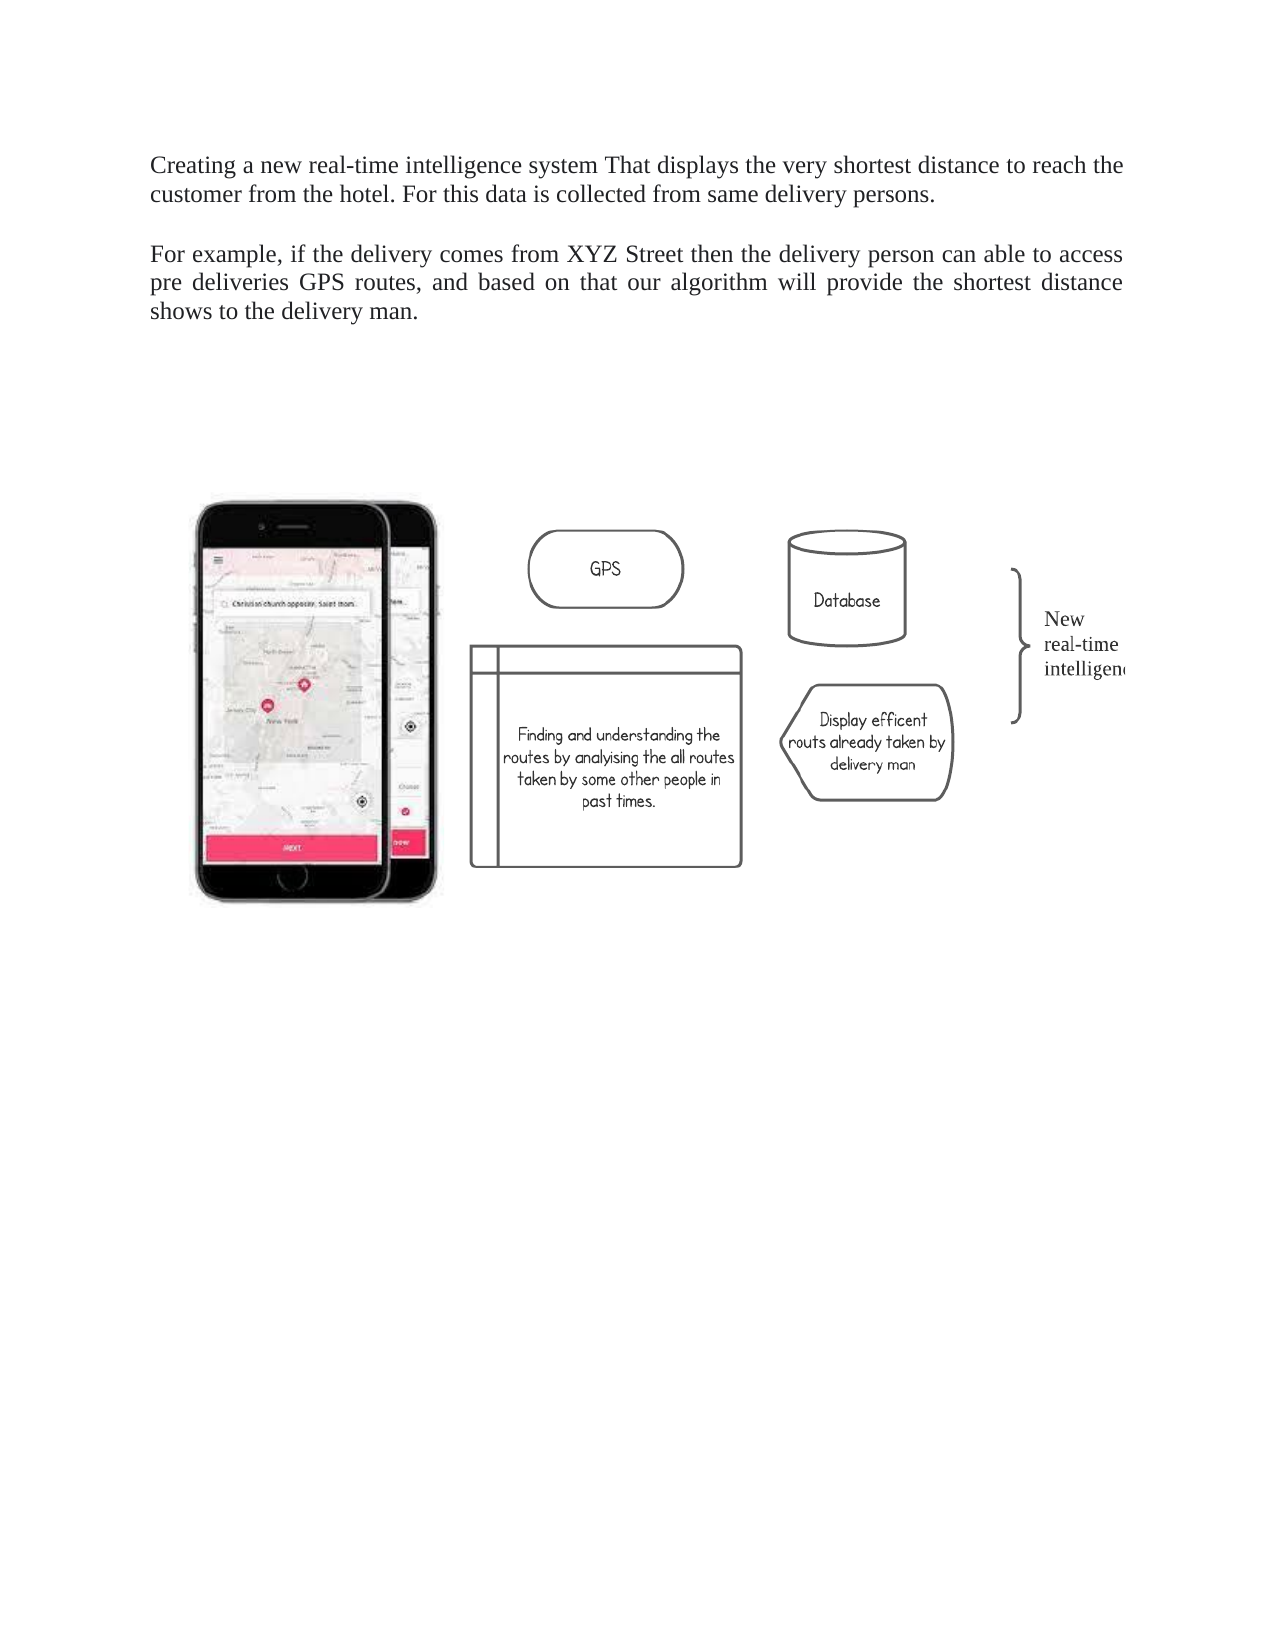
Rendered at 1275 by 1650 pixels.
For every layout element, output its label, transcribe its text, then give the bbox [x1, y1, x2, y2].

picture [150, 453, 1125, 945]
text Creating a new real-time intelligence system That displays the very shortest distance to reach the customer from the hotel. For this data is collected from same delivery persons. [150, 150, 1125, 207]
text For example, if the delivery comes from XYZ Street then the delivery person can able to access pre deliveries GPS routes, and based on that our algorithm will provide the shortest distance shows to the delivery man. [150, 239, 1125, 325]
